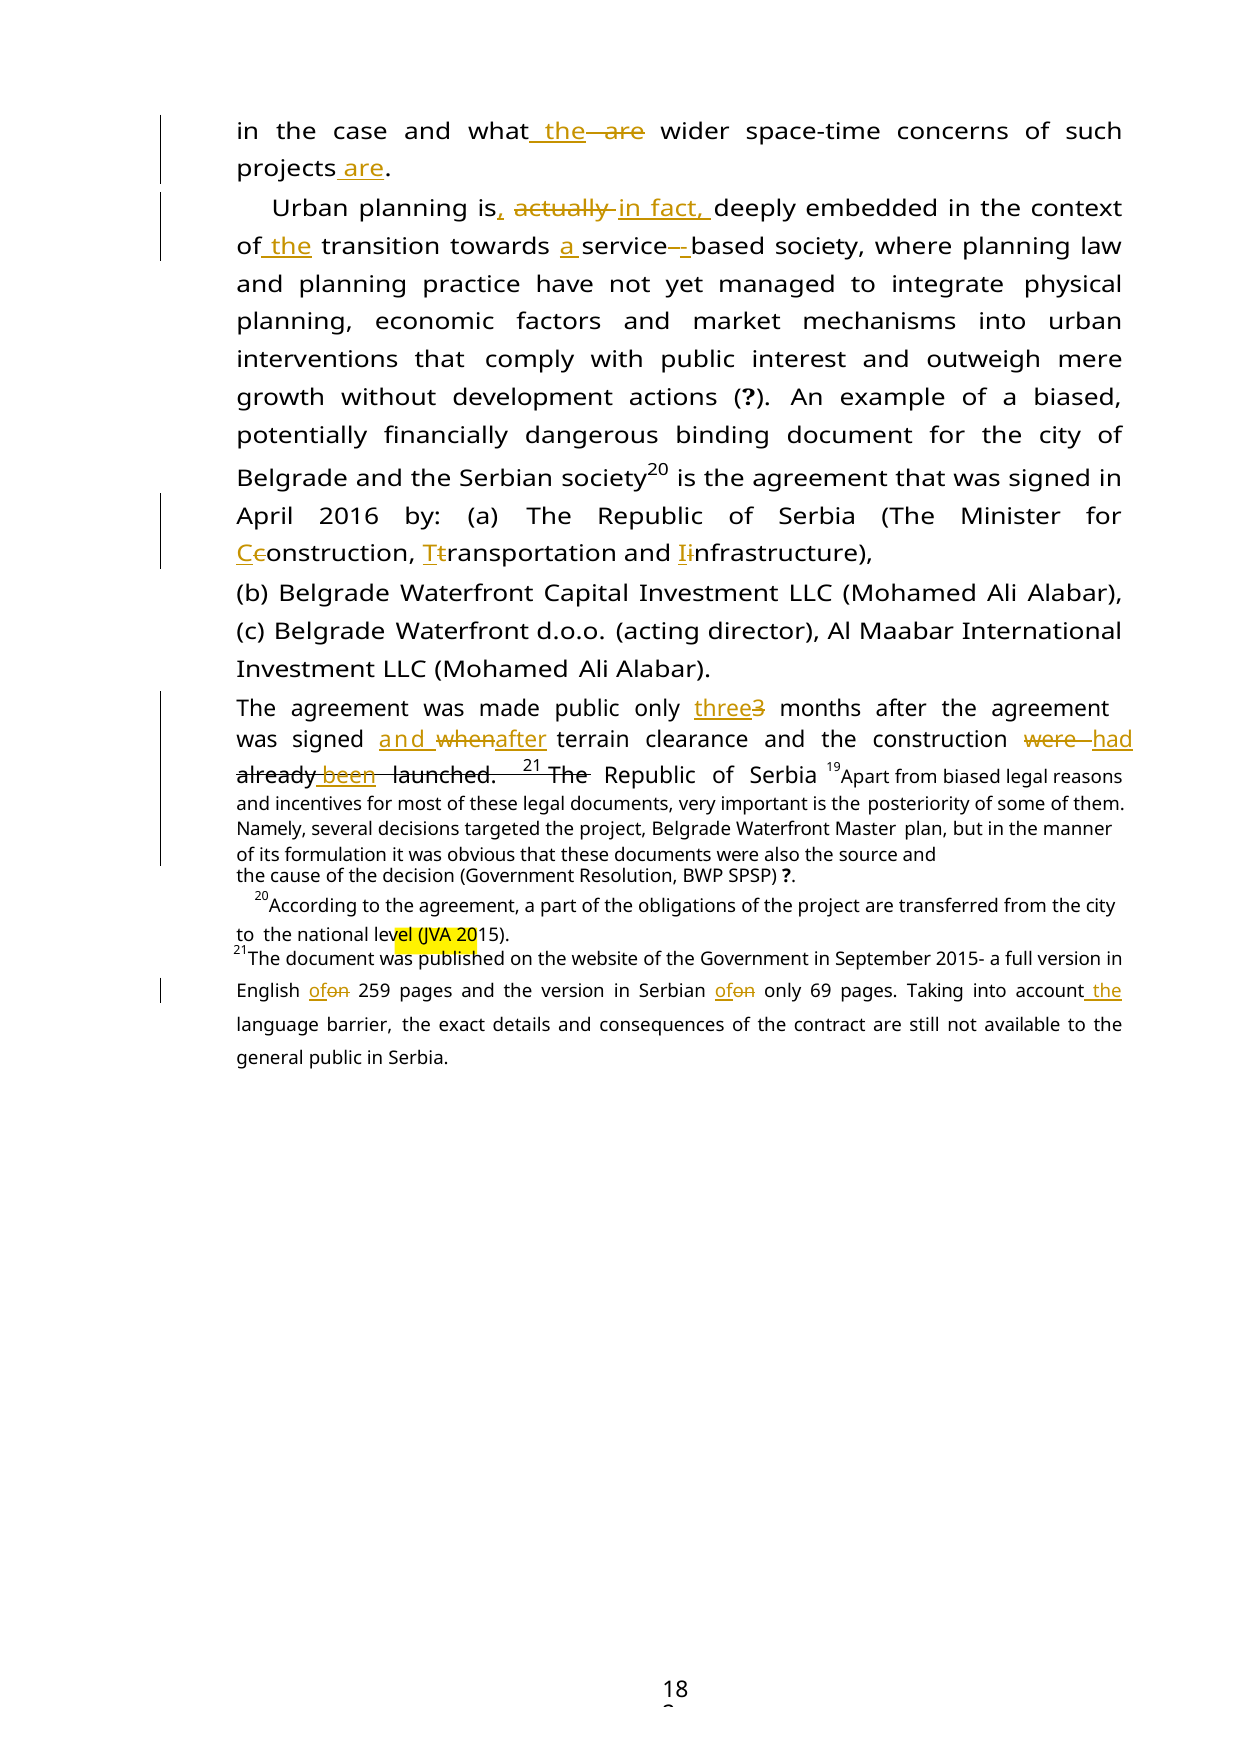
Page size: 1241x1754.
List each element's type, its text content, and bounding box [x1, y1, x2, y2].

text the cause of the decision (Government Resolution, BWP SPSP) ?. [236, 868, 1134, 886]
text English 259 pages and the version in Serbian only 69 pages. Taking into account language barrier, the exact details and consequences of the contract are still not available to the general public in Serbia. [236, 978, 1122, 1070]
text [236, 114, 1122, 184]
text Urban planning is deeply embedded in the context of transition towards servicebased society, where planning law and planning practice have not yet managed to integrate physical planning, economic factors and market mechanisms into urban interventions that comply with public interest and outweigh mere growth without development actions (?). An example of a biased, potentially financially dangerous binding document for the city of Belgrade and the Serbian society20 is the agreement that was signed in April 2016 by: (a) The Republic of Serbia (The Minister for onstruction, ransportation and nfrastructure), [236, 192, 1122, 569]
text The agreement was made public only months after the agreement was signed terrain clearance and the construction already launched. 21 The Republic of Serbia 19Apart from biased legal reasons and incentives for most of these legal documents, very important is the posteriority of some of them. Namely, several decisions targeted the project, Belgrade Waterfront Master plan, but in the manner of its formulation it was obvious that these documents were also the source and [236, 691, 1134, 866]
text (b) Belgrade Waterfront Capital Investment LLC (Mohamed Ali Alabar), (c) Belgrade Waterfront d.o.o. (acting director), Al Maabar International Investment LLC (Mohamed Ali Alabar). [236, 577, 1122, 684]
text 21The document was published on the website of the Government in September 2015- a full version in [175, 947, 1122, 971]
text 20According to the agreement, a part of the obligations of the project are transferred from the city to the national level (JVA 2015). [236, 888, 1122, 947]
